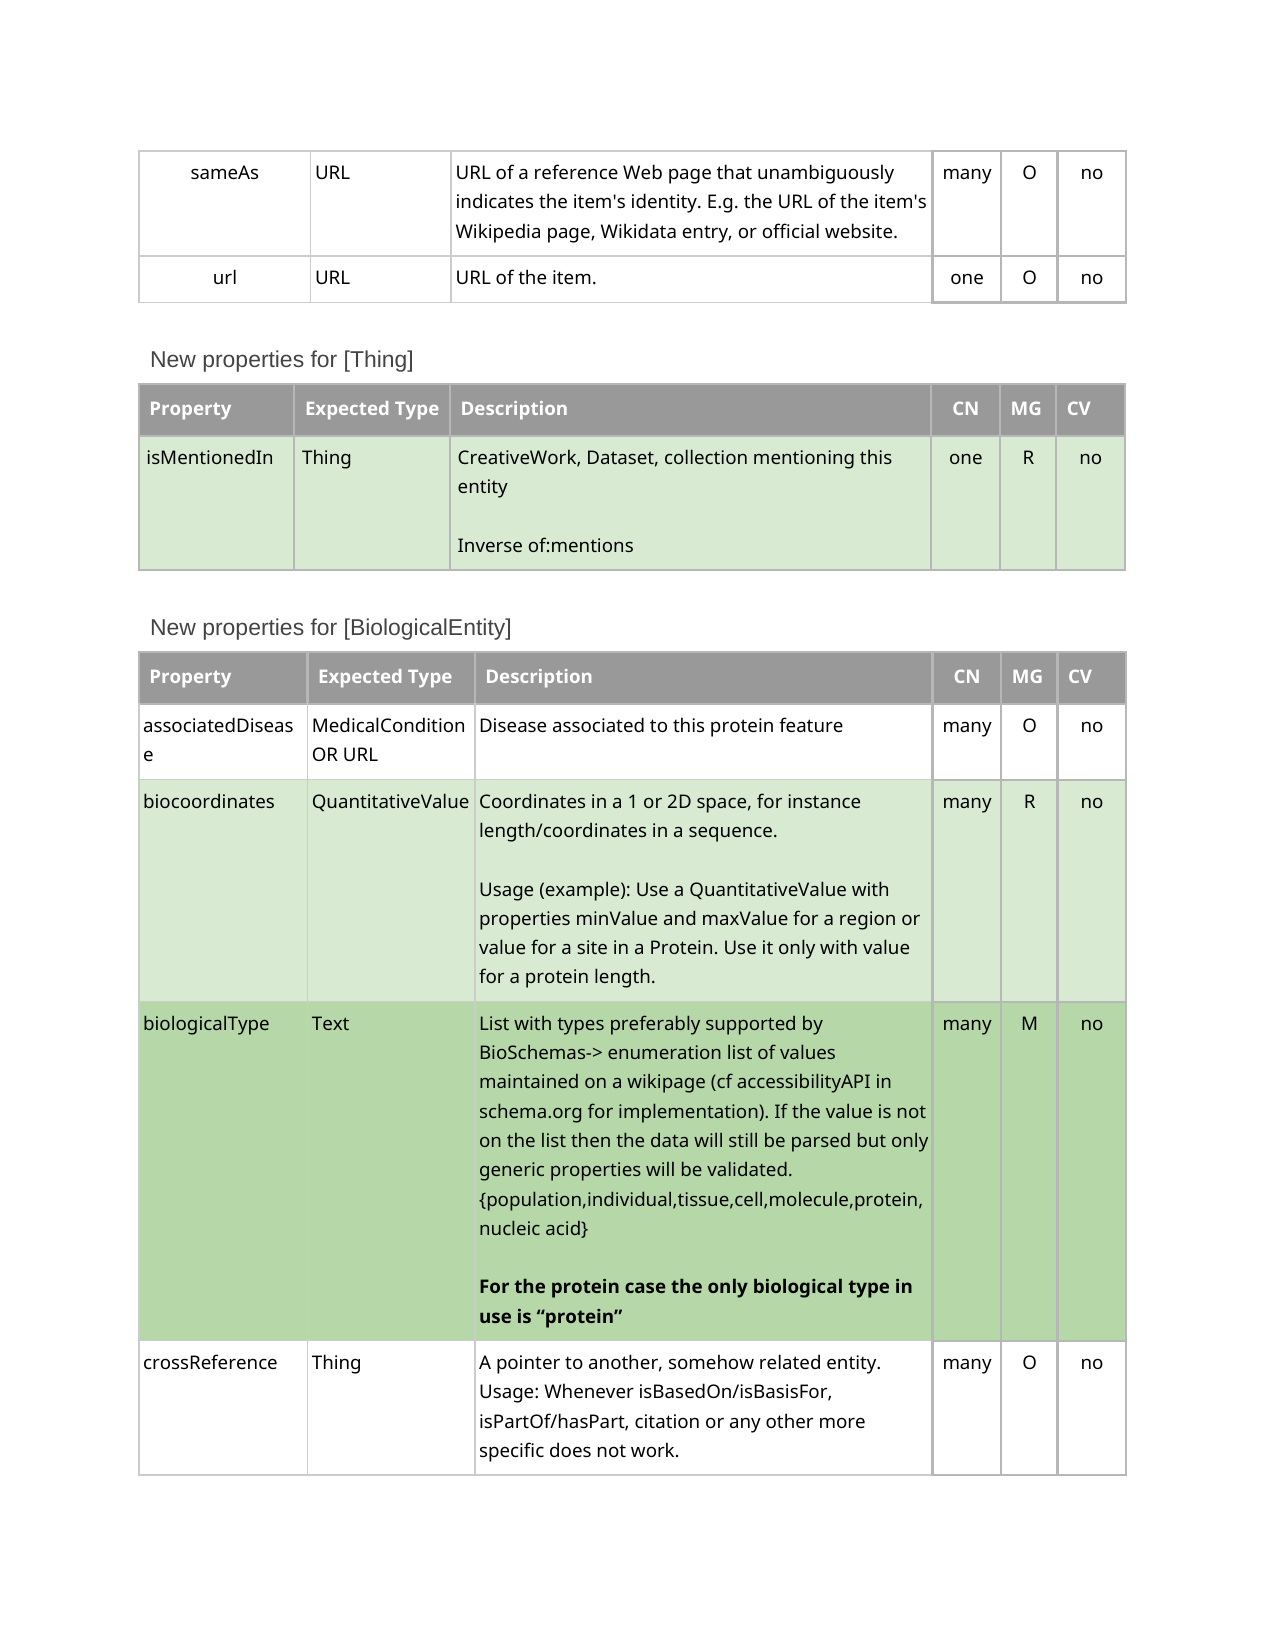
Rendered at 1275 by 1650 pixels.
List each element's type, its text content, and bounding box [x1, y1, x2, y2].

table_header MG [1002, 653, 1056, 703]
table_cell M [1002, 1003, 1056, 1340]
table_cell R [1001, 437, 1055, 569]
table_header Description [451, 385, 930, 435]
table_header CV [1059, 653, 1125, 703]
table_cell one [932, 437, 999, 569]
table_cell no [1059, 257, 1125, 301]
table_cell URL [311, 152, 450, 255]
table_header CN [932, 385, 999, 435]
table_cell associatedDisease [140, 705, 307, 778]
table_header Description [476, 653, 931, 703]
table_header Expected Type [309, 653, 474, 703]
table_cell R [1002, 781, 1056, 1001]
table_cell URL of a reference Web page that unambiguously indicates the item's identity. E.g. the URL of the item's Wikipedia page, Wikidata entry, or official website. [452, 152, 931, 255]
table_cell many [934, 705, 1000, 778]
table_cell Text [308, 1002, 474, 1340]
table_cell O [1002, 257, 1056, 301]
table_cell no [1059, 152, 1125, 255]
table_cell QuantitativeValue [308, 780, 474, 1001]
table_cell one [934, 257, 1000, 301]
table_cell crossReference [140, 1341, 307, 1474]
table_cell many [934, 781, 1000, 1001]
table_cell sameAs [140, 152, 310, 255]
text New properties for [BiologicalEntity] [150, 614, 1125, 640]
table_cell O [1002, 1342, 1056, 1474]
table_header Property [140, 653, 306, 703]
table_header MG [1001, 385, 1055, 435]
table_cell many [934, 1003, 1000, 1340]
table_cell CreativeWork, Dataset, collection mentioning this entity Inverse of:mentions [451, 437, 930, 569]
table_cell url [140, 257, 310, 301]
table_header Expected Type [295, 385, 449, 435]
table_cell isMentionedIn [140, 437, 293, 569]
table_cell A pointer to another, somehow related entity. Usage: Whenever isBasedOn/isBasisFor, isPartOf/hasPart, citation or any other more specific does not work. [476, 1341, 931, 1474]
table_cell many [934, 152, 1000, 255]
table_cell no [1059, 705, 1125, 778]
table_cell MedicalCondition OR URL [308, 705, 474, 778]
table_cell Disease associated to this protein feature [476, 705, 931, 778]
table_cell biologicalType [140, 1002, 307, 1340]
table_cell Coordinates in a 1 or 2D space, for instance length/coordinates in a sequence. Usage (example): Use a QuantitativeValue with properties minValue and maxValue for a region or value for a site in a Protein. Use it only with value for a protein length. [476, 780, 931, 1001]
table_cell URL of the item. [452, 257, 931, 301]
table_cell no [1059, 1003, 1125, 1340]
table_cell Thing [308, 1341, 474, 1474]
table_header Property [140, 385, 293, 435]
table_cell URL [311, 257, 450, 301]
table_cell biocoordinates [140, 780, 307, 1001]
table_cell many [934, 1342, 1000, 1474]
table_cell no [1057, 437, 1124, 569]
table_cell List with types preferably supported by BioSchemas-> enumeration list of values maintained on a wikipage (cf accessibilityAPI in schema.org for implementation). If the value is not on the list then the data will still be parsed but only generic properties will be validated. {population,individual,tissue,cell,molecule,protein,nucleic acid} For the protein case the only biological type in use is “protein” [476, 1002, 931, 1340]
table_cell Thing [295, 437, 449, 569]
table_cell O [1002, 152, 1056, 255]
table_header CV [1057, 385, 1124, 435]
table_cell no [1059, 781, 1125, 1001]
table_cell no [1059, 1342, 1125, 1474]
table_header CN [934, 653, 1000, 703]
table_cell O [1002, 705, 1056, 778]
text New properties for [Thing] [150, 346, 1125, 373]
